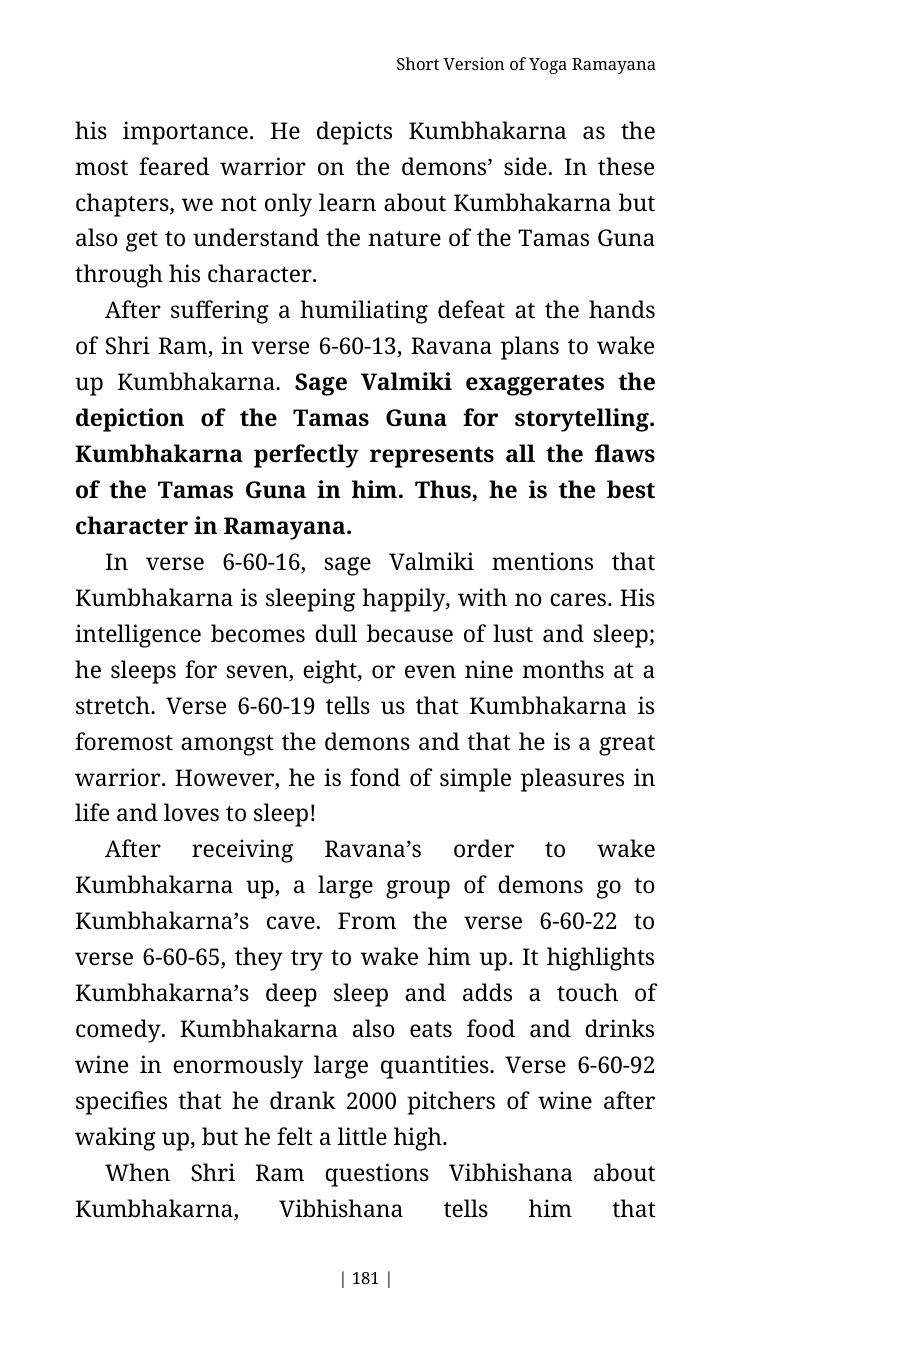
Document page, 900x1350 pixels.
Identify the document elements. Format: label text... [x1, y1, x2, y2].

text In verse 6-60-16, sage Valmiki mentions that Kumbhakarna is sleeping happily, with no cares. His intelligence becomes dull because of lust and sleep; he sleeps for seven, eight, or even nine months at a stretch. Verse 6-60-19 tells us that Kumbhakarna is foremost amongst the demons and that he is a great warrior. However, he is fond of simple pleasures in life and loves to sleep! [75, 546, 656, 829]
text After suffering a humiliating defeat at the hands of Shri Ram, in verse 6-60-13, Ravana plans to wake up Kumbhakarna. Sage Valmiki exaggerates the depiction of the Tamas Guna for storytelling. Kumbhakarna perfectly represents all the flaws of the Tamas Guna in him. Thus, he is the best character in Ramayana. [75, 294, 656, 541]
text After receiving Ravana’s order to wake Kumbhakarna up, a large group of demons go to Kumbhakarna’s cave. From the verse 6-60-22 to verse 6-60-65, they try to wake him up. It highlights Kumbhakarna’s deep sleep and adds a touch of comedy. Kumbhakarna also eats food and drinks wine in enormously large quantities. Verse 6-60-92 specifies that he drank 2000 pitchers of wine after waking up, but he felt a little high. [75, 833, 656, 1152]
